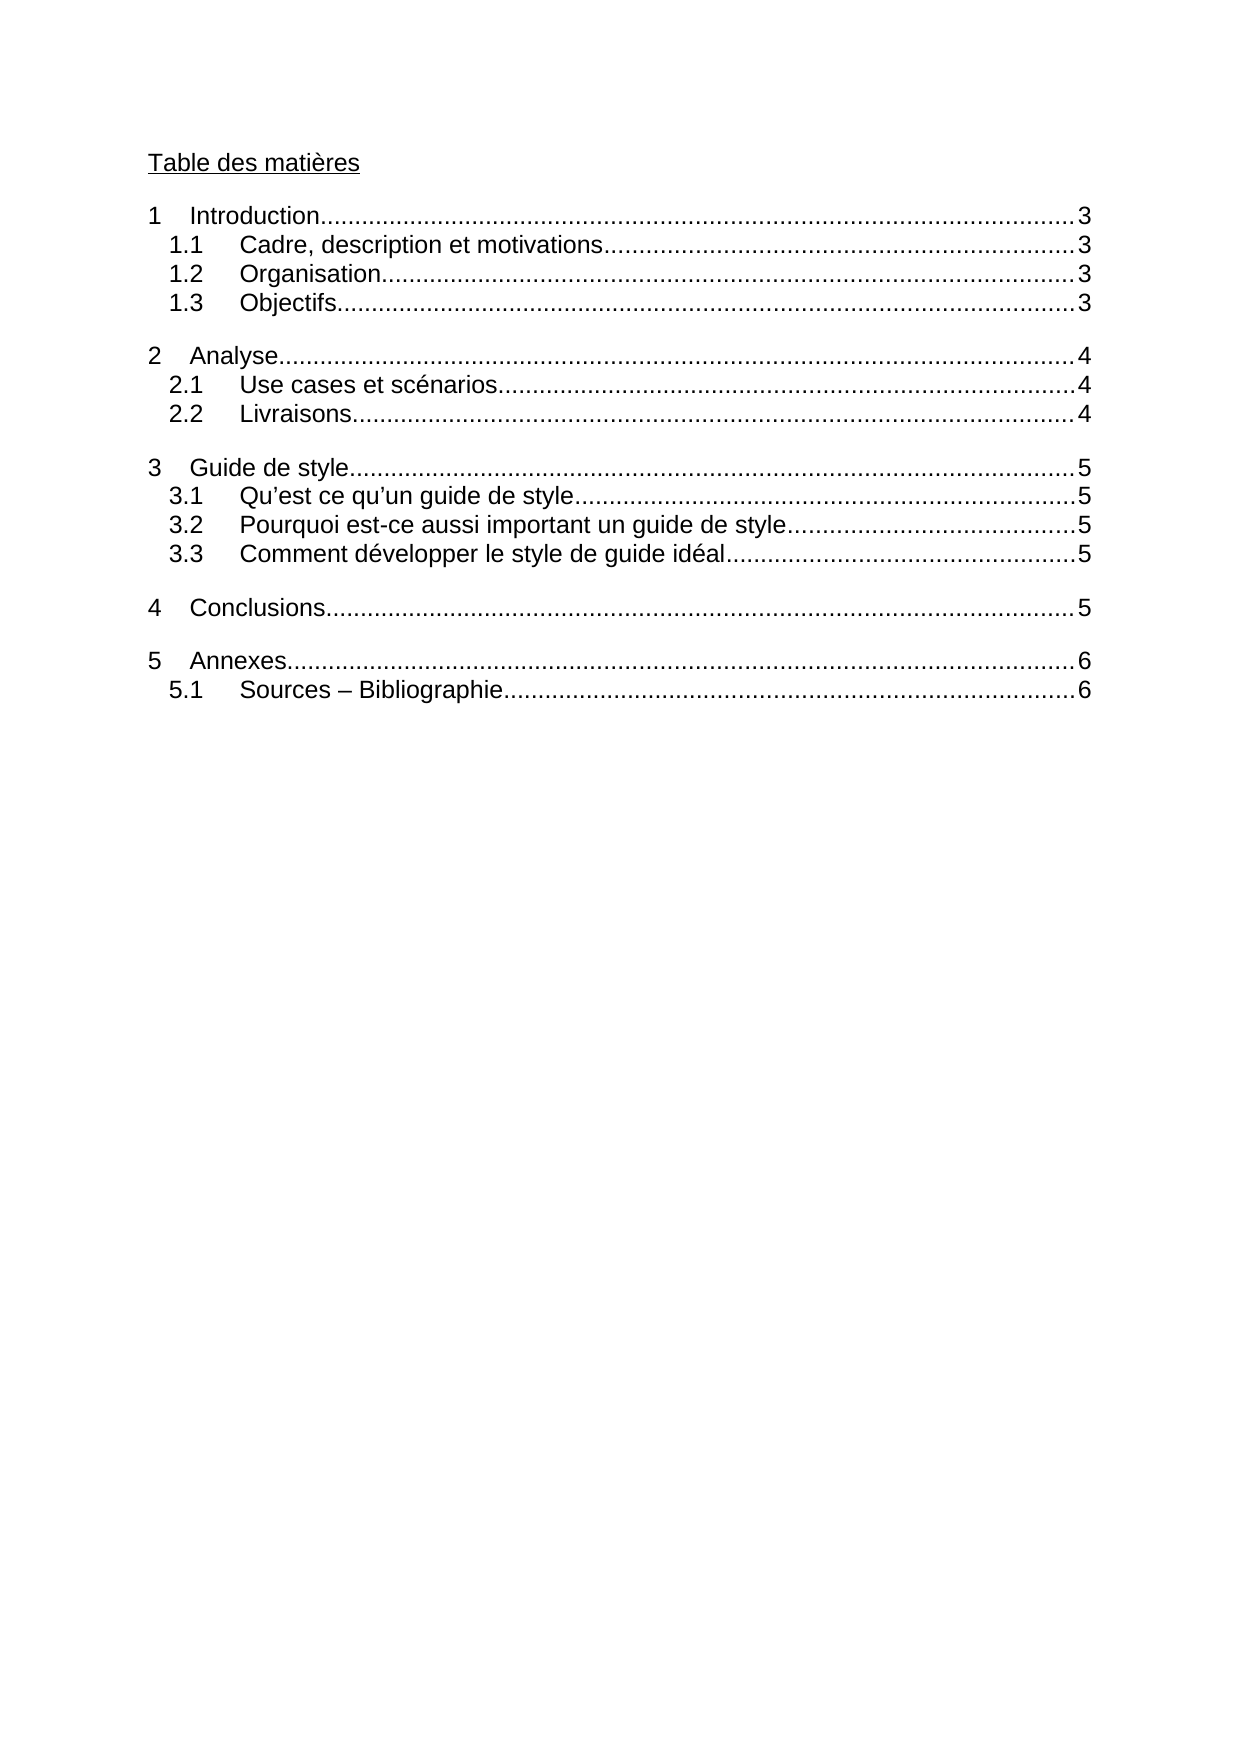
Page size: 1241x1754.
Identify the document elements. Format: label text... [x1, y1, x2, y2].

text 1 Introduction 3 [148, 201, 1093, 230]
text 3.1 Qu’est ce qu’un guide de style 5 [168, 481, 1093, 510]
text 2.2 Livraisons 4 [168, 399, 1093, 428]
text 1.2 Organisation 3 [168, 259, 1093, 288]
text Table des matières [148, 148, 1093, 176]
text 2.1 Use cases et scénarios 4 [168, 370, 1093, 399]
text 3 Guide de style 5 [148, 453, 1093, 481]
text 1.1 Cadre, description et motivations 3 [168, 230, 1093, 259]
text 3.3 Comment développer le style de guide idéal 5 [168, 539, 1093, 568]
text 5 Annexes 6 [148, 646, 1093, 675]
text 4 Conclusions 5 [148, 593, 1093, 621]
text 1.3 Objectifs 3 [168, 288, 1093, 316]
text 2 Analyse 4 [148, 341, 1093, 370]
text 3.2 Pourquoi est-ce aussi important un guide de style 5 [168, 510, 1093, 539]
text 5.1 Sources – Bibliographie 6 [168, 675, 1093, 704]
